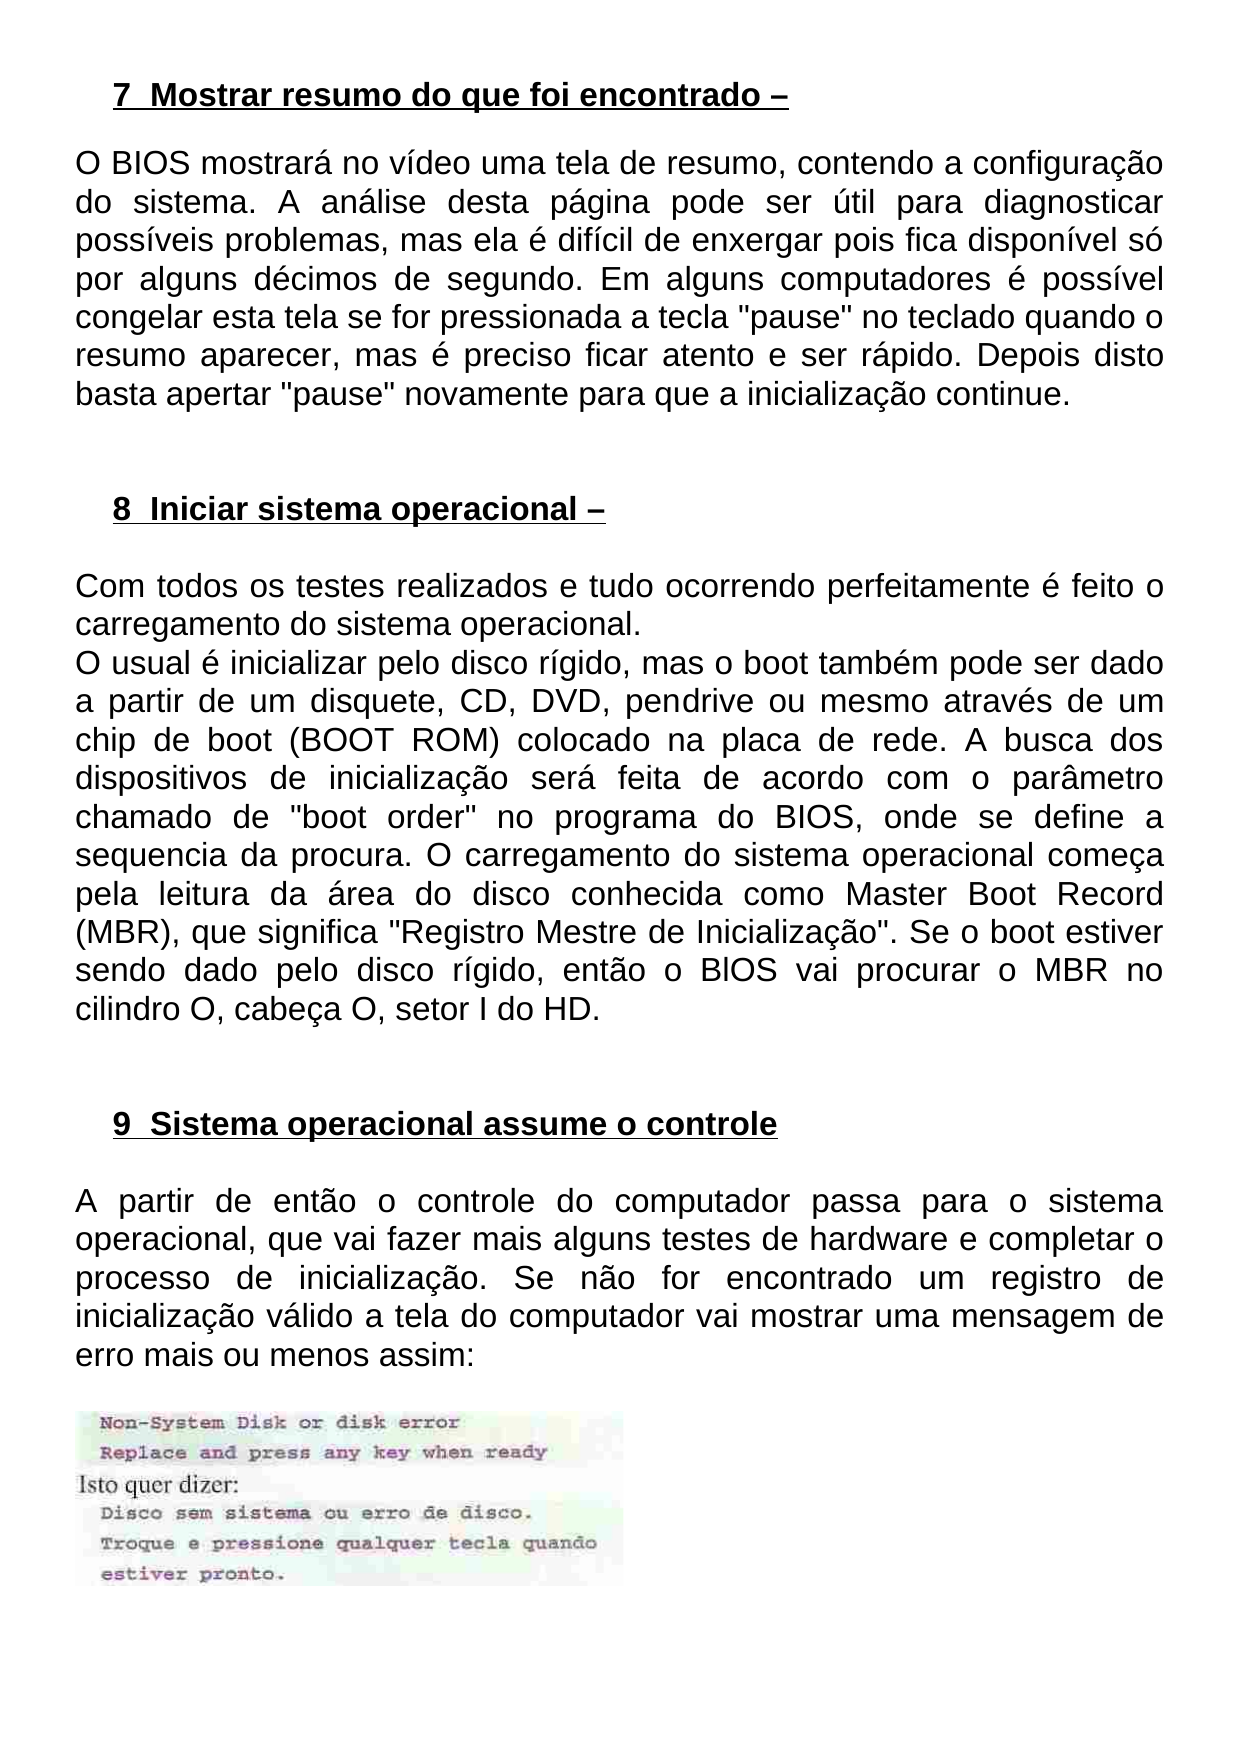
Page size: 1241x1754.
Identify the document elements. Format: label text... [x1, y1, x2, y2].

text A partir de então o controle do computador passa para o sistema operacional, que vai fazer mais alguns testes de hardware e completar o processo de inicialização. Se não for encontrado um registro de inicialização válido a tela do computador vai mostrar uma mensagem de erro mais ou menos assim: [75, 1181, 1165, 1373]
list Sistema operacional assume o controle [112, 1104, 1165, 1143]
text O BIOS mostrará no vídeo uma tela de resumo, contendo a configuração do sistema. A análise desta página pode ser útil para diagnosticar possíveis problemas, mas ela é difícil de enxergar pois fica disponível só por alguns décimos de segundo. Em alguns computadores é possível congelar esta tela se for pressionada a tecla "pause" no teclado quando o resumo aparecer, mas é preci­so ficar atento e ser rápido. Depois disto basta apertar "pause" novamente para que a inicialização continue. [75, 143, 1165, 412]
text Com todos os testes realizados e tudo ocorrendo perfeitamente é feito o carregamento do sistema operacional. [75, 566, 1165, 643]
list Mostrar resumo do que foi encontrado – [112, 75, 1165, 113]
text O usual é inicializar pelo disco rígido, mas o boot também pode ser dado a partir de um disquete, CD, DVD, pen­drive ou mesmo através de um chip de boot (BOOT ROM) colocado na placa de rede. A busca dos dispositivos de inicialização será feita de acordo com o parâmetro chamado de "boot order" no programa do BIOS, onde se define a sequencia da procura. O carregamento do sistema operacional começa pela leitura da área do disco conhecida como Master Boot Record (MBR), que significa "Registro Mestre de Inicialização". Se o boot estiver sendo dado pelo disco rígido, então o BlOS vai procurar o MBR no cilindro O, cabeça O, setor I do HD. [75, 643, 1165, 1027]
picture [75, 1411, 624, 1586]
list Iniciar sistema operacional – [112, 489, 1165, 528]
